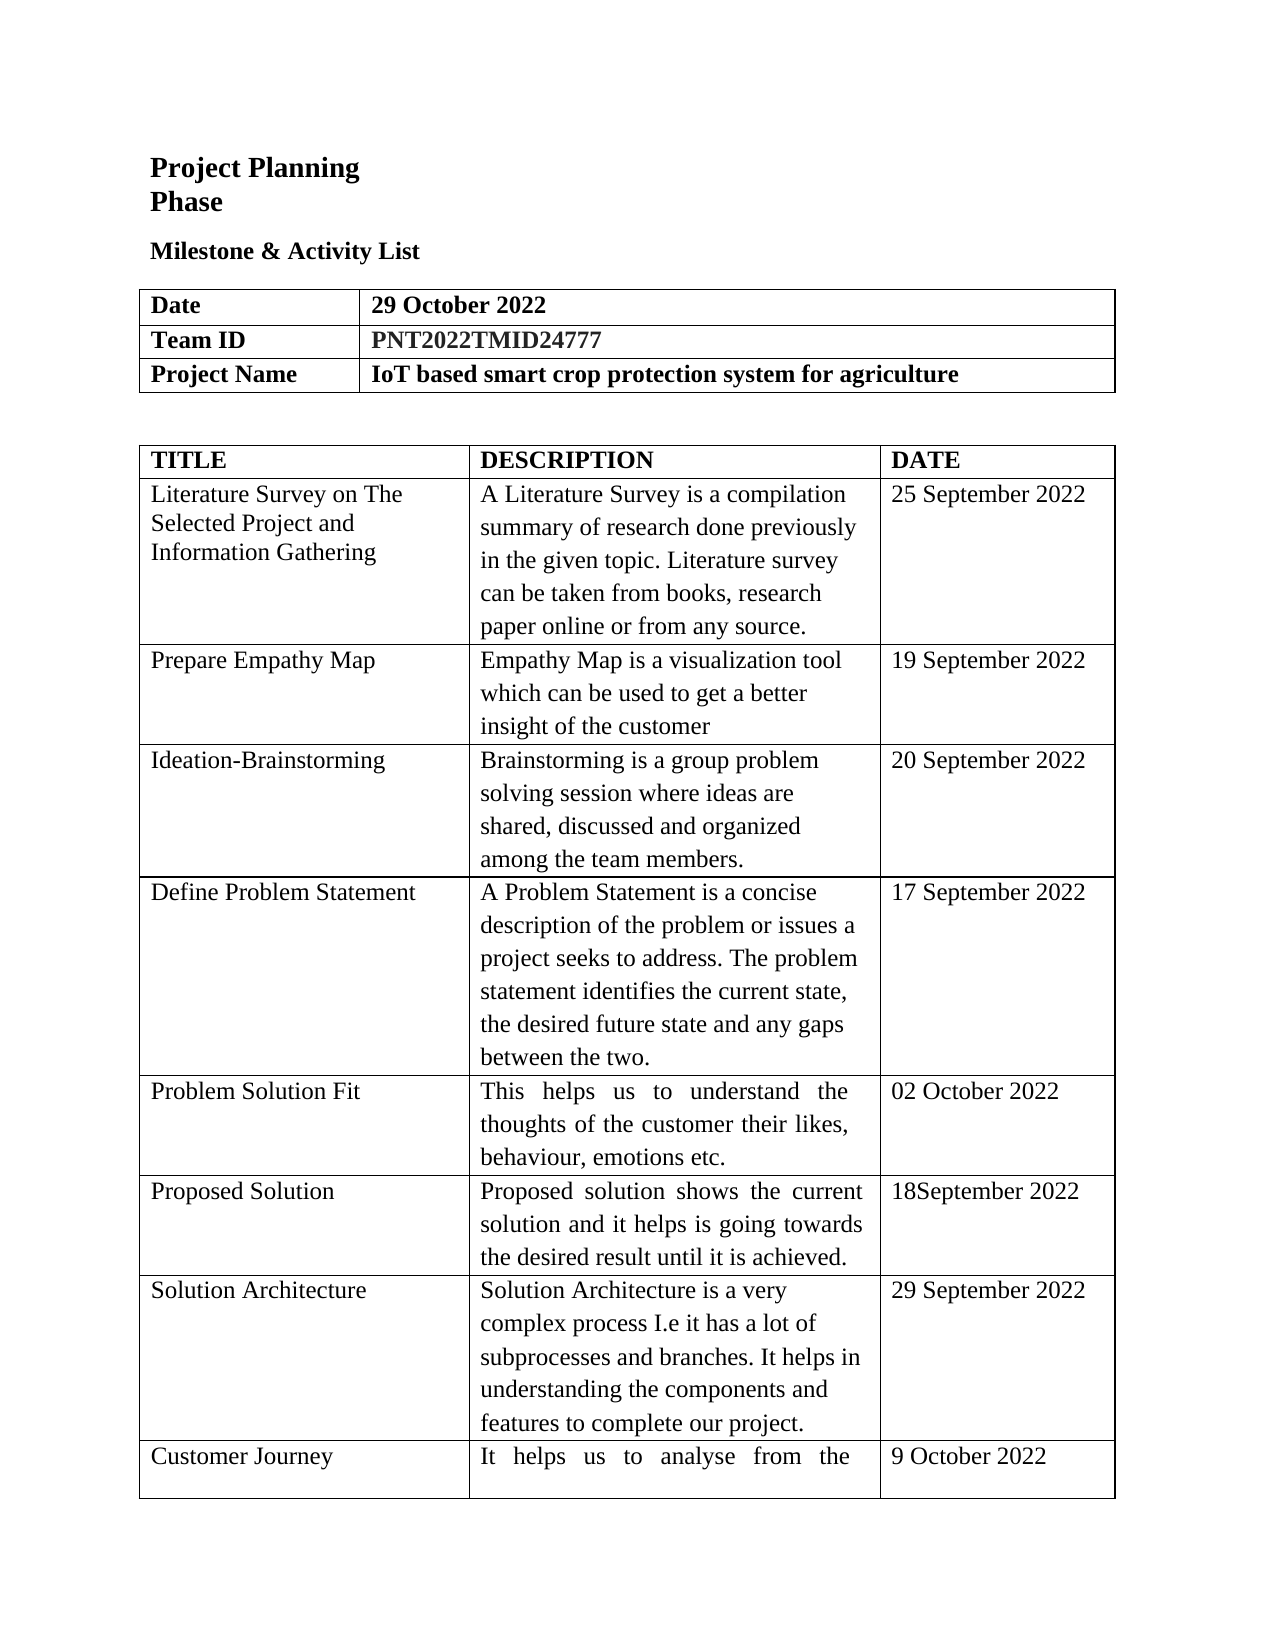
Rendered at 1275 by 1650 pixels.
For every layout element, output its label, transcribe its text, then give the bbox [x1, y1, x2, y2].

table_cell 17 September 2022 [881, 878, 1114, 1075]
table_cell 18September 2022 [881, 1176, 1114, 1274]
table_header DESCRIPTION [470, 446, 880, 478]
table_cell Project Name [140, 359, 359, 392]
table_header Date [140, 290, 359, 324]
table_cell A Literature Survey is a compilation summary of research done previously in the given topic. Literature survey can be taken from books, research paper online or from any source. [470, 479, 880, 644]
table_cell 9 October 2022 [881, 1441, 1114, 1497]
table_header TITLE [140, 446, 469, 478]
table_cell Customer Journey [140, 1441, 469, 1497]
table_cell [470, 1441, 880, 1497]
table_header DATE [881, 446, 1114, 478]
table_cell Literature Survey on The Selected Project and Information Gathering [140, 479, 469, 644]
table_header 29 October 2022 [360, 290, 1114, 324]
table_cell Prepare Empathy Map [140, 645, 469, 744]
table_cell 29 September 2022 [881, 1276, 1114, 1440]
table_cell Proposed Solution [140, 1176, 469, 1274]
text Milestone & Activity List [150, 236, 439, 265]
table_cell Proposed solution shows the current solution and it helps is going towards the desired result until it is achieved. [470, 1176, 880, 1274]
table_cell Define Problem Statement [140, 878, 469, 1075]
table_cell Brainstorming is a group problem solving session where ideas are shared, discussed and organized among the team members. [470, 745, 880, 876]
table_cell 20 September 2022 [881, 745, 1114, 876]
table_cell Team ID [140, 326, 359, 358]
table_cell Problem Solution Fit [140, 1076, 469, 1175]
table_cell 19 September 2022 [881, 645, 1114, 744]
table_cell Ideation-Brainstorming [140, 745, 469, 876]
table_cell PNT2022TMID24777 [360, 326, 1114, 358]
table_cell IoT based smart crop protection system for agriculture [360, 359, 1114, 392]
table_cell Solution Architecture [140, 1276, 469, 1440]
table_cell Solution Architecture is a very complex process I.e it has a lot of subprocesses and branches. It helps in understanding the components and features to complete our project. [470, 1276, 880, 1440]
table_cell This helps us to understand the thoughts of the customer their likes, behaviour, emotions etc. [470, 1076, 880, 1175]
table_cell 02 October 2022 [881, 1076, 1114, 1175]
text Project Planning Phase [150, 151, 439, 218]
table_cell Empathy Map is a visualization tool which can be used to get a better insight of the customer [470, 645, 880, 744]
table_cell A Problem Statement is a concise description of the problem or issues a project seeks to address. The problem statement identifies the current state, the desired future state and any gaps between the two. [470, 878, 880, 1075]
table_cell 25 September 2022 [881, 479, 1114, 644]
